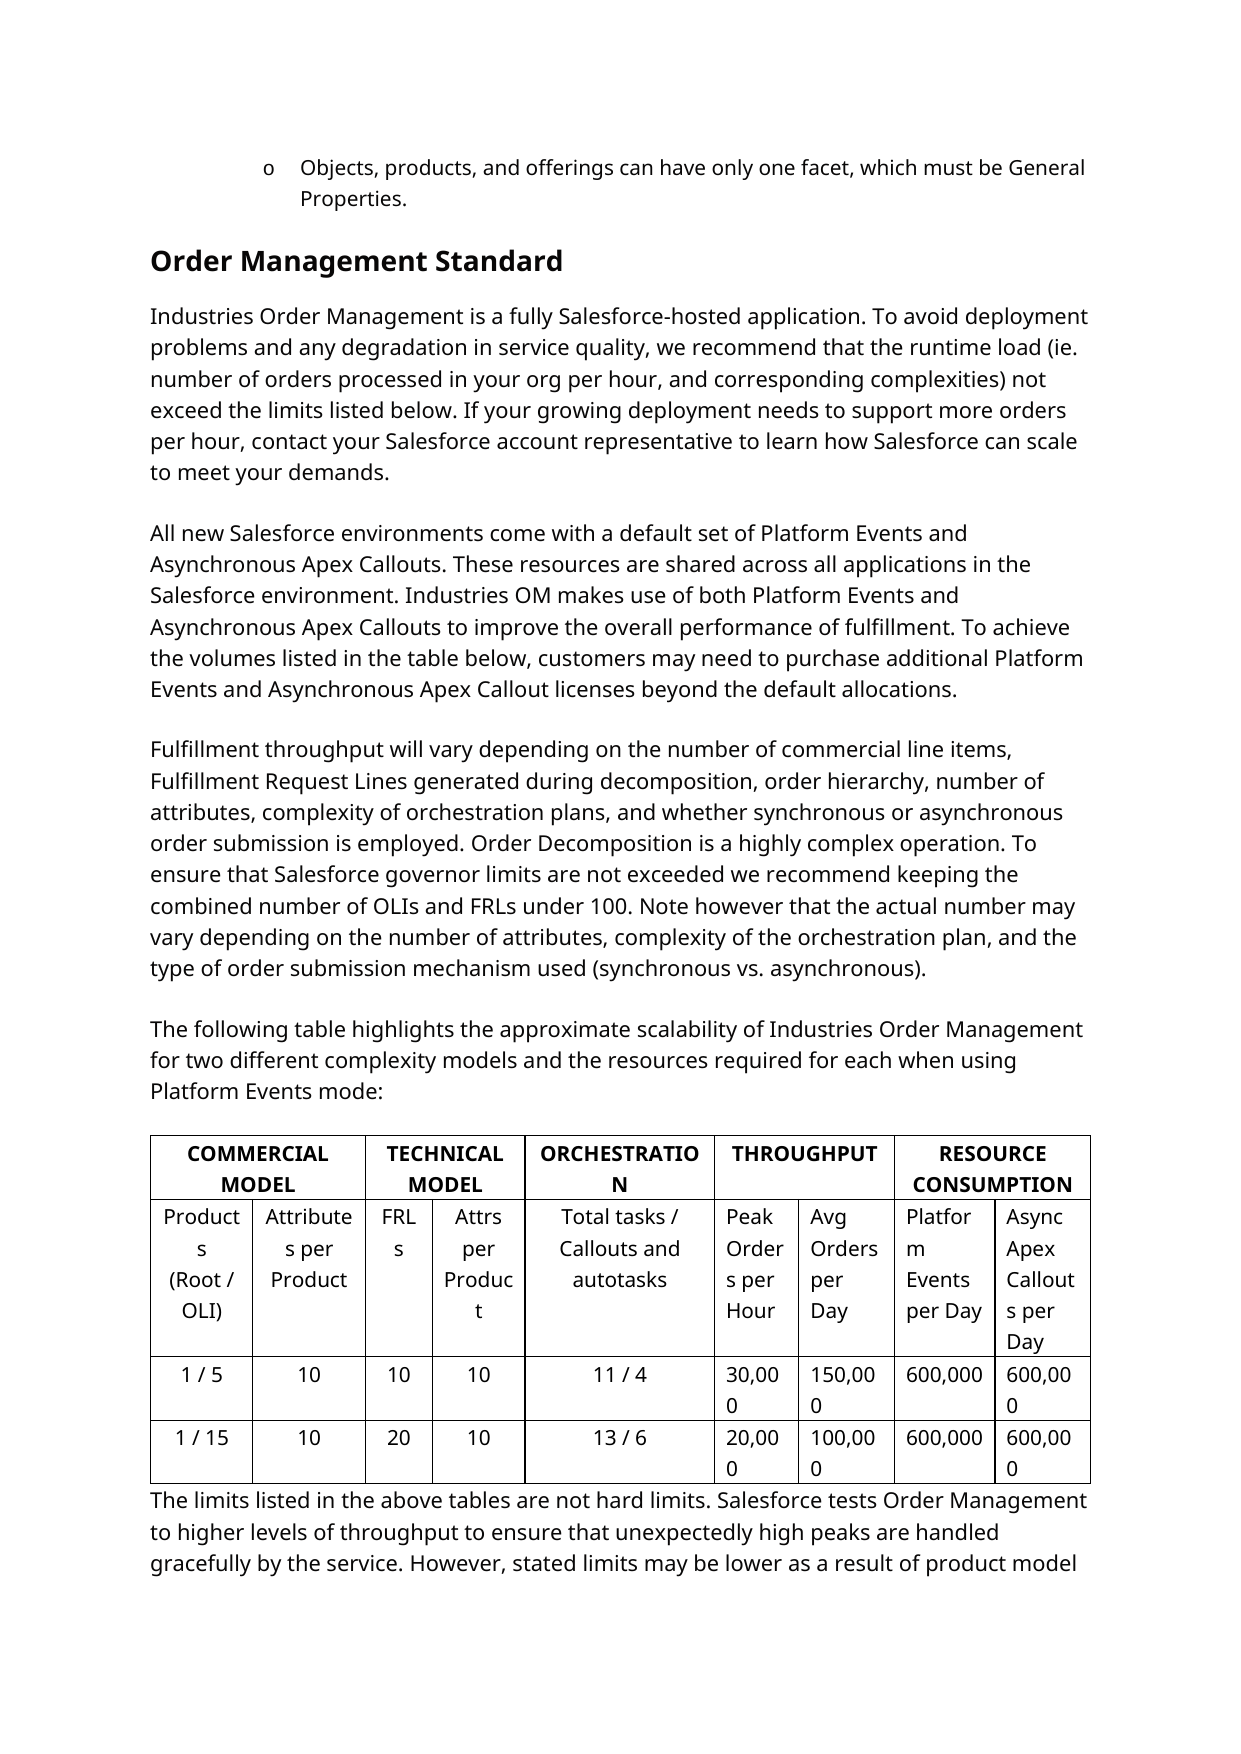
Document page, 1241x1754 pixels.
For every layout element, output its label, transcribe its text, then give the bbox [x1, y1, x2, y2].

table_cell 10 [366, 1357, 432, 1419]
table_cell 1 / 5 [151, 1357, 252, 1419]
table_cell Attrs per Product [433, 1200, 524, 1356]
table_cell 150,000 [799, 1357, 894, 1419]
table_header THROUGHPUT [715, 1136, 894, 1199]
table_header TECHNICAL MODEL [366, 1136, 524, 1199]
table_cell 600,000 [895, 1421, 994, 1483]
table_cell Platform Events per Day [895, 1200, 994, 1356]
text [150, 1484, 1090, 1578]
table_cell 100,000 [799, 1421, 894, 1483]
text The following table highlights the approximate scalability of Industries Order Management for two different complexity models and the resources required for each when using Platform Events mode: [150, 1012, 1090, 1106]
table_cell 10 [253, 1357, 365, 1419]
table_cell 1 / 15 [151, 1421, 252, 1483]
text All new Salesforce environments come with a default set of Platform Events and Asynchronous Apex Callouts. These resources are shared across all applications in the Salesforce environment. Industries OM makes use of both Platform Events and Asynchronous Apex Callouts to improve the overall performance of fulfillment. To achieve the volumes listed in the table below, customers may need to purchase additional Platform Events and Asynchronous Apex Callout licenses beyond the default allocations. [150, 516, 1090, 704]
table_header RESOURCE CONSUMPTION [895, 1136, 1090, 1199]
text Industries Order Management is a fully Salesforce-hosted application. To avoid deployment problems and any degradation in service quality, we recommend that the runtime load (ie. number of orders processed in your org per hour, and corresponding complexities) not exceed the limits listed below. If your growing deployment needs to support more orders per hour, contact your Salesforce account representative to learn how Salesforce can scale to meet your demands. [150, 300, 1090, 487]
table_cell 600,000 [996, 1421, 1090, 1483]
table_cell 10 [433, 1357, 524, 1419]
list Objects, products, and offerings can have only one facet, which must be General Properties. [262, 150, 1090, 212]
table_header ORCHESTRATION [526, 1136, 714, 1199]
text Fulfillment throughput will vary depending on the number of commercial line items, Fulfillment Request Lines generated during decomposition, order hierarchy, number of attributes, complexity of orchestration plans, and whether synchronous or asynchronous order submission is employed. Order Decomposition is a highly complex operation. To ensure that Salesforce governor limits are not exceeded we recommend keeping the combined number of OLIs and FRLs under 100. Note however that the actual number may vary depending on the number of attributes, complexity of the orchestration plan, and the type of order submission mechanism used (synchronous vs. asynchronous). [150, 733, 1090, 983]
table_cell 10 [433, 1421, 524, 1483]
table_cell 600,000 [996, 1357, 1090, 1419]
table_cell Attributes per Product [253, 1200, 365, 1356]
table_cell 20 [366, 1421, 432, 1483]
table_cell Avg Orders per Day [799, 1200, 894, 1356]
table_cell 30,000 [715, 1357, 798, 1419]
table_cell 10 [253, 1421, 365, 1483]
table_cell 13 / 6 [526, 1421, 714, 1483]
table_cell Total tasks / Callouts and autotasks [526, 1200, 714, 1356]
text Order Management Standard [150, 242, 1090, 280]
table_cell 20,000 [715, 1421, 798, 1483]
table_cell Peak Orders per Hour [715, 1200, 798, 1356]
table_cell Async Apex Callouts per Day [996, 1200, 1090, 1356]
table_cell 11 / 4 [526, 1357, 714, 1419]
table_header COMMERCIAL MODEL [151, 1136, 365, 1199]
table_cell Products (Root / OLI) [151, 1200, 252, 1356]
table_cell FRLs [366, 1200, 432, 1356]
table_cell 600,000 [895, 1357, 994, 1419]
